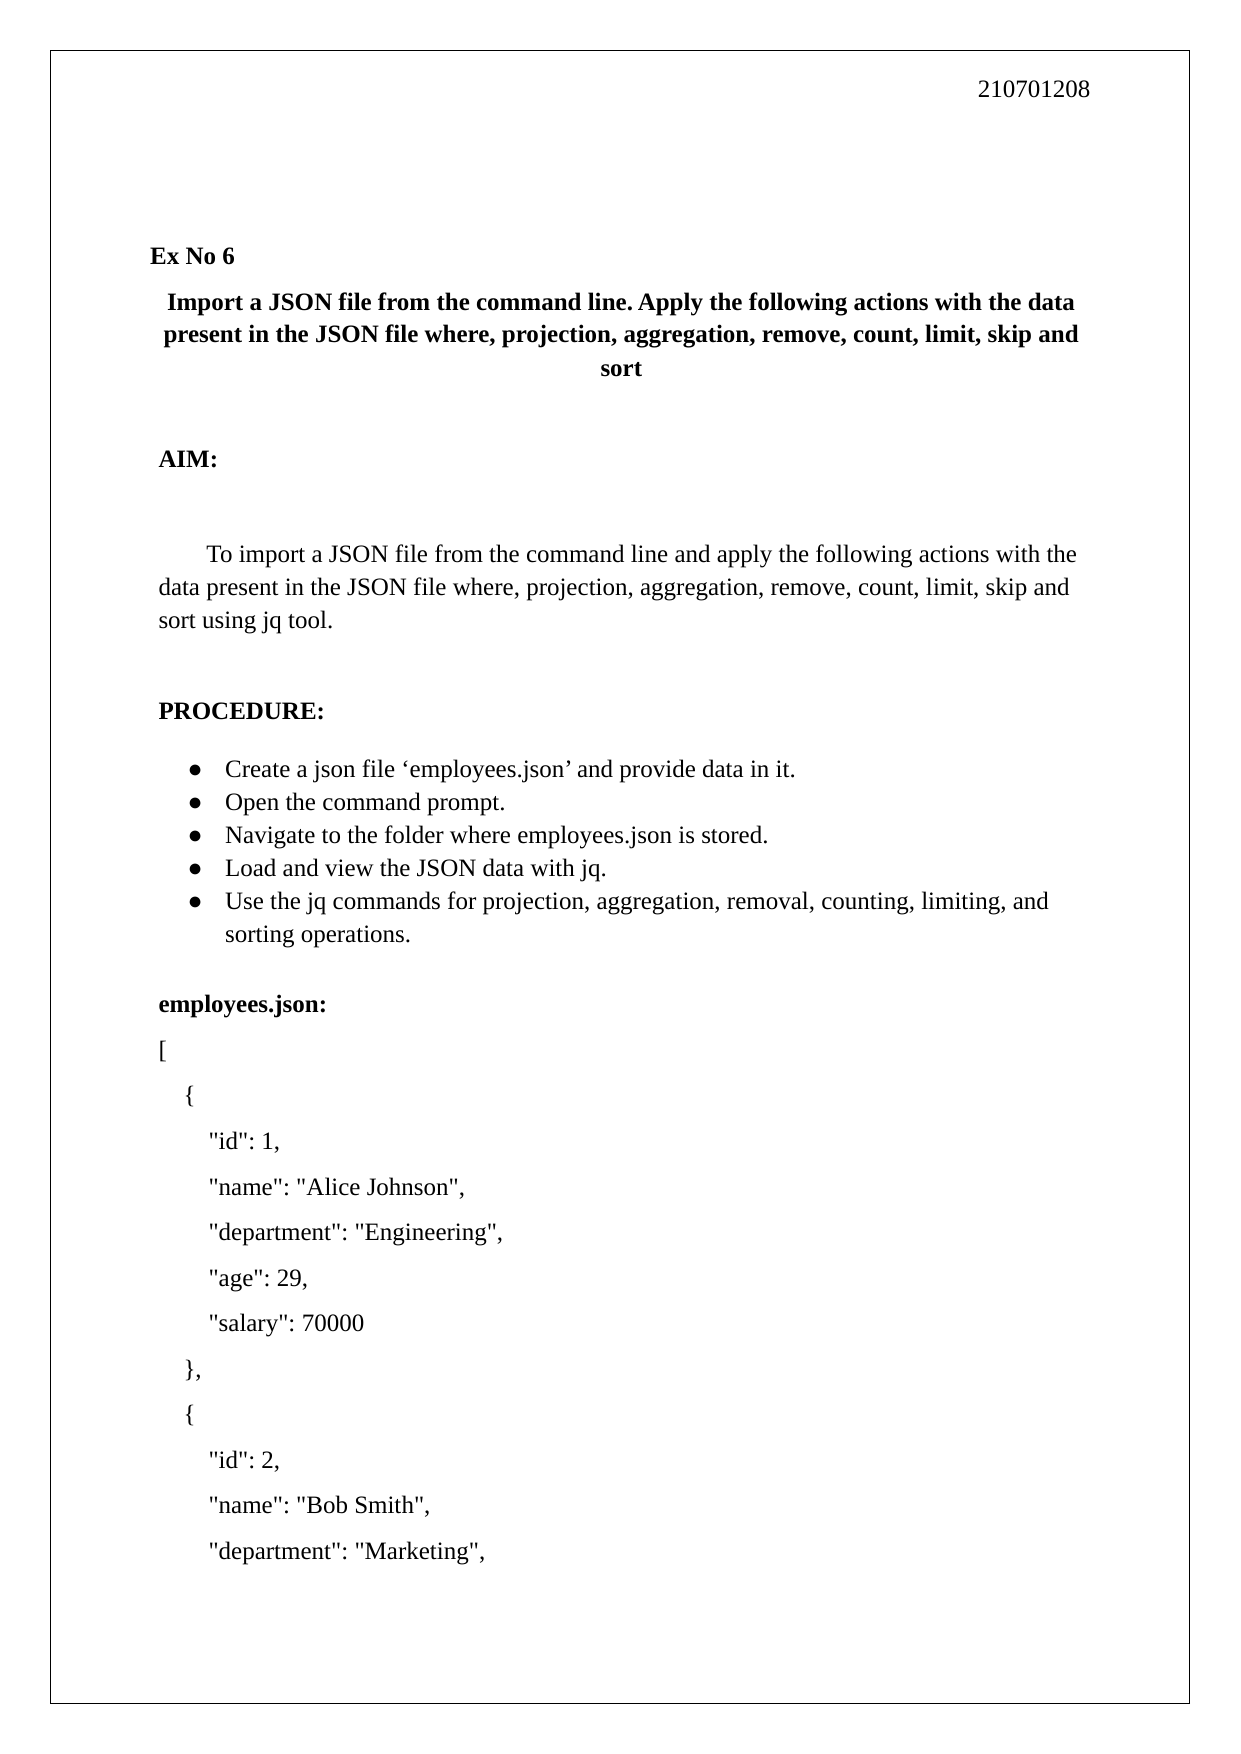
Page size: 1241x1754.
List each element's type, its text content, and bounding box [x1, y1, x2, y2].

list Create a json file ‘employees.json’ and provide data in it. [187, 754, 1090, 783]
list Use the jq commands for projection, aggregation, removal, counting, limiting, and sorting operations. [187, 886, 1090, 948]
list Navigate to the folder where employees.json is stored. [187, 820, 1090, 849]
text Ex No 6 [150, 241, 1090, 270]
text { [158, 1081, 1090, 1109]
text "id": 2, [158, 1445, 1090, 1473]
text PROCEDURE: [158, 696, 1090, 725]
text [ [158, 1035, 1090, 1064]
text "name": "Bob Smith", [158, 1490, 1090, 1519]
text Import a JSON file from the command line. Apply the following actions with the data present in the JSON file where, projection, aggregation, remove, count, limit, skip and sort [152, 287, 1090, 381]
list Load and view the JSON data with jq. [187, 853, 1090, 882]
text To import a JSON file from the command line and apply the following actions with the data present in the JSON file where, projection, aggregation, remove, count, limit, skip and sort using jq tool. [158, 539, 1090, 634]
text }, [158, 1354, 1090, 1382]
text "department": "Marketing", [158, 1536, 1090, 1564]
text "salary": 70000 [158, 1308, 1090, 1337]
text employees.json: [158, 989, 1090, 1018]
text "id": 1, [158, 1126, 1090, 1155]
text "name": "Alice Johnson", [158, 1172, 1090, 1200]
text AIM: [158, 444, 1090, 472]
text "age": 29, [158, 1263, 1090, 1291]
list Open the command prompt. [187, 787, 1090, 816]
text { [158, 1399, 1090, 1428]
text "department": "Engineering", [158, 1217, 1090, 1246]
